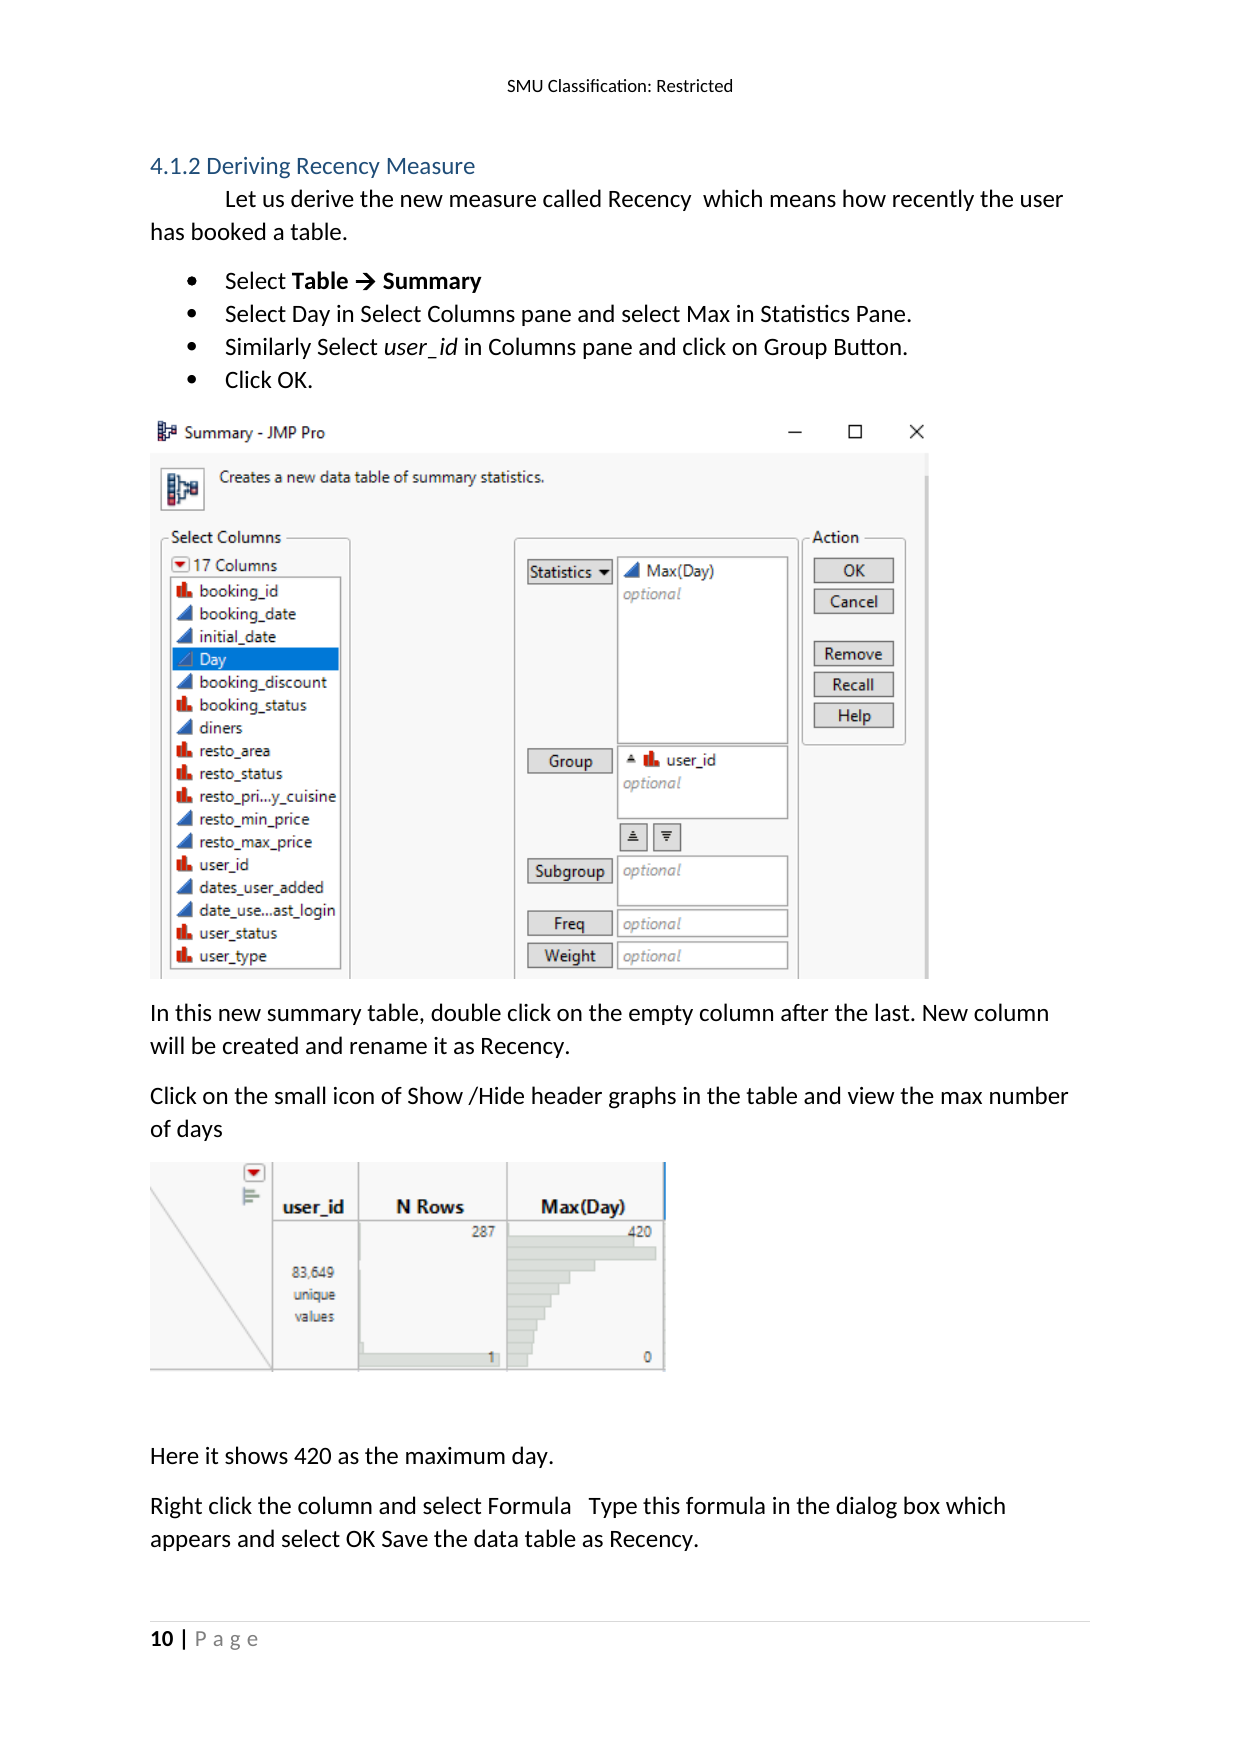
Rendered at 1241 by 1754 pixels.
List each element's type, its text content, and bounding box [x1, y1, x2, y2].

text In this new summary table, double click on the empty column after the last. New column will be created and rename it as Recency. [150, 997, 1090, 1061]
text Click on the small icon of Show /Hide header graphs in the table and view the max number of days [150, 1080, 1090, 1143]
text Here it shows 420 as the maximum day. [150, 1440, 1090, 1471]
list Select Day in Select Columns pane and select Max in Statistics Pane. [187, 298, 1090, 329]
picture [150, 413, 929, 979]
list Similarly Select user_id in Columns pane and click on Group Button. [187, 331, 1090, 362]
list Select Table Summary [187, 265, 1090, 296]
subtitle 4.1.2 Deriving Recency Measure [150, 150, 1090, 181]
text Let us derive the new measure called Recency which means how recently the user has booked a table. [150, 183, 1090, 246]
picture [150, 1162, 666, 1372]
list Click OK. [187, 364, 1090, 395]
text Right click the column and select Formula Type this formula in the dialog box which appears and select OK Save the data table as Recency. [150, 1490, 1090, 1553]
